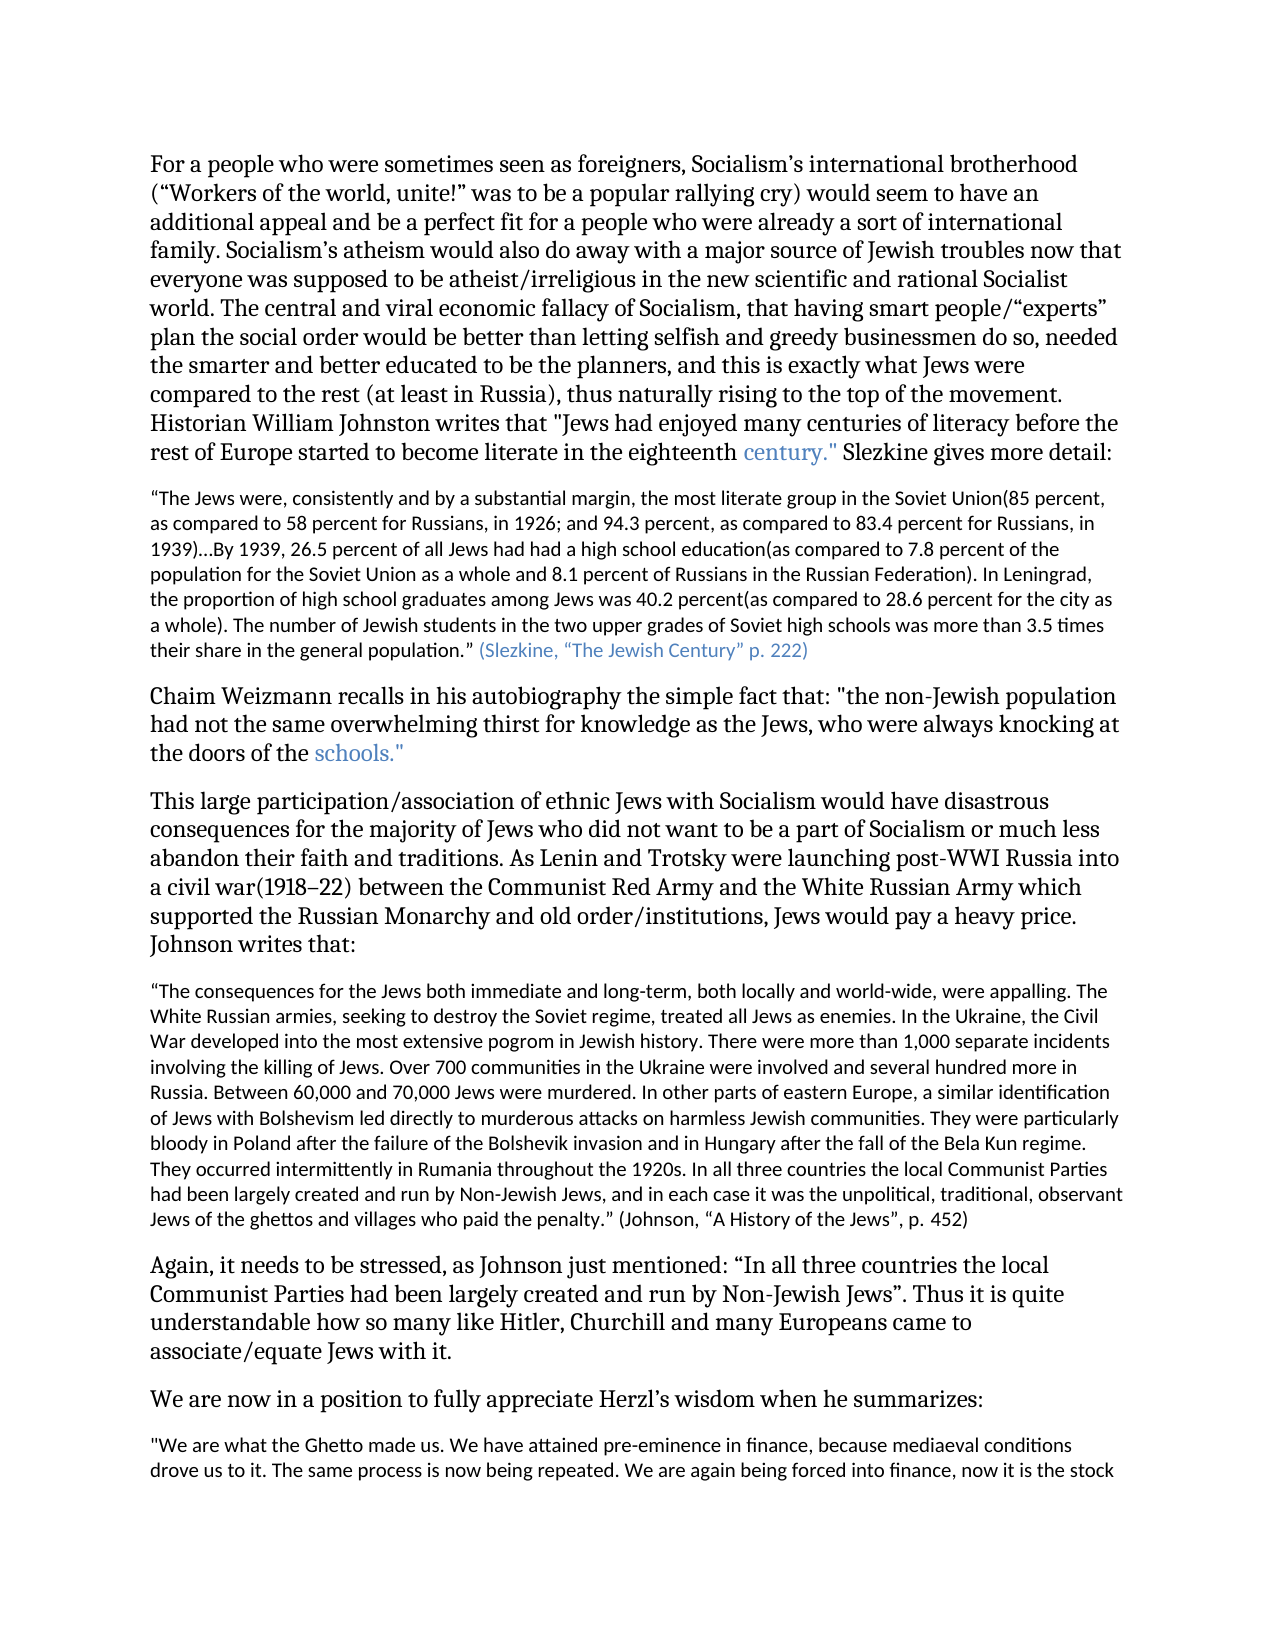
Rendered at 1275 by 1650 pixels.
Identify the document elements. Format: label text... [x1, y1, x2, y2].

text Chaim Weizmann recalls in his autobiography the simple fact that: "the non-Jewish population had not the same overwhelming thirst for knowledge as the Jews, who were always knocking at the doors of the schools." [150, 682, 1125, 768]
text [150, 1432, 1125, 1483]
text This large participation/association of ethnic Jews with Socialism would have disastrous consequences for the majority of Jews who did not want to be a part of Socialism or much less abandon their faith and traditions. As Lenin and Trotsky were launching post-WWI Russia into a civil war(1918–22) between the Communist Red Army and the White Russian Army which supported the Russian Monarchy and old order/institutions, Jews would pay a heavy price. Johnson writes that: [150, 787, 1125, 959]
text “The consequences for the Jews both immediate and long-term, both locally and world-wide, were appalling. The White Russian armies, seeking to destroy the Soviet regime, treated all Jews as enemies. In the Ukraine, the Civil War developed into the most extensive pogrom in Jewish history. There were more than 1,000 separate incidents involving the killing of Jews. Over 700 communities in the Ukraine were involved and several hundred more in Russia. Between 60,000 and 70,000 Jews were murdered. In other parts of eastern Europe, a similar identification of Jews with Bolshevism led directly to murderous attacks on harmless Jewish communities. They were particularly bloody in Poland after the failure of the Bolshevik invasion and in Hungary after the fall of the Bela Kun regime. They occurred intermittently in Rumania throughout the 1920s. In all three countries the local Communist Parties had been largely created and run by Non-Jewish Jews, and in each case it was the unpolitical, traditional, observant Jews of the ghettos and villages who paid the penalty.” (Johnson, “A History of the Jews”, p. 452) [150, 978, 1125, 1232]
text “The Jews were, consistently and by a substantial margin, the most literate group in the Soviet Union(85 percent, as compared to 58 percent for Russians, in 1926; and 94.3 percent, as compared to 83.4 percent for Russians, in 1939)…By 1939, 26.5 percent of all Jews had had a high school education(as compared to 7.8 percent of the population for the Soviet Union as a whole and 8.1 percent of Russians in the Russian Federation). In Leningrad, the proportion of high school graduates among Jews was 40.2 percent(as compared to 28.6 percent for the city as a whole). The number of Jewish students in the two upper grades of Soviet high schools was more than 3.5 times their share in the general population.” (Slezkine, “The Jewish Century” p. 222) [150, 485, 1125, 663]
text We are now in a position to fully appreciate Herzl’s wisdom when he summarizes: [150, 1384, 1125, 1413]
text Again, it needs to be stressed, as Johnson just mentioned: “In all three countries the local Communist Parties had been largely created and run by Non-Jewish Jews”. Thus it is quite understandable how so many like Hitler, Churchill and many Europeans came to associate/equate Jews with it. [150, 1251, 1125, 1366]
text For a people who were sometimes seen as foreigners, Socialism’s international brotherhood (“Workers of the world, unite!” was to be a popular rallying cry) would seem to have an additional appeal and be a perfect fit for a people who were already a sort of international family. Socialism’s atheism would also do away with a major source of Jewish troubles now that everyone was supposed to be atheist/irreligious in the new scientific and rational Socialist world. The central and viral economic fallacy of Socialism, that having smart people/“experts” plan the social order would be better than letting selfish and greedy businessmen do so, needed the smarter and better educated to be the planners, and this is exactly what Jews were compared to the rest (at least in Russia), thus naturally rising to the top of the movement. Historian William Johnston writes that "Jews had enjoyed many centuries of literacy before the rest of Europe started to become literate in the eighteenth century." Slezkine gives more detail: [150, 150, 1125, 466]
